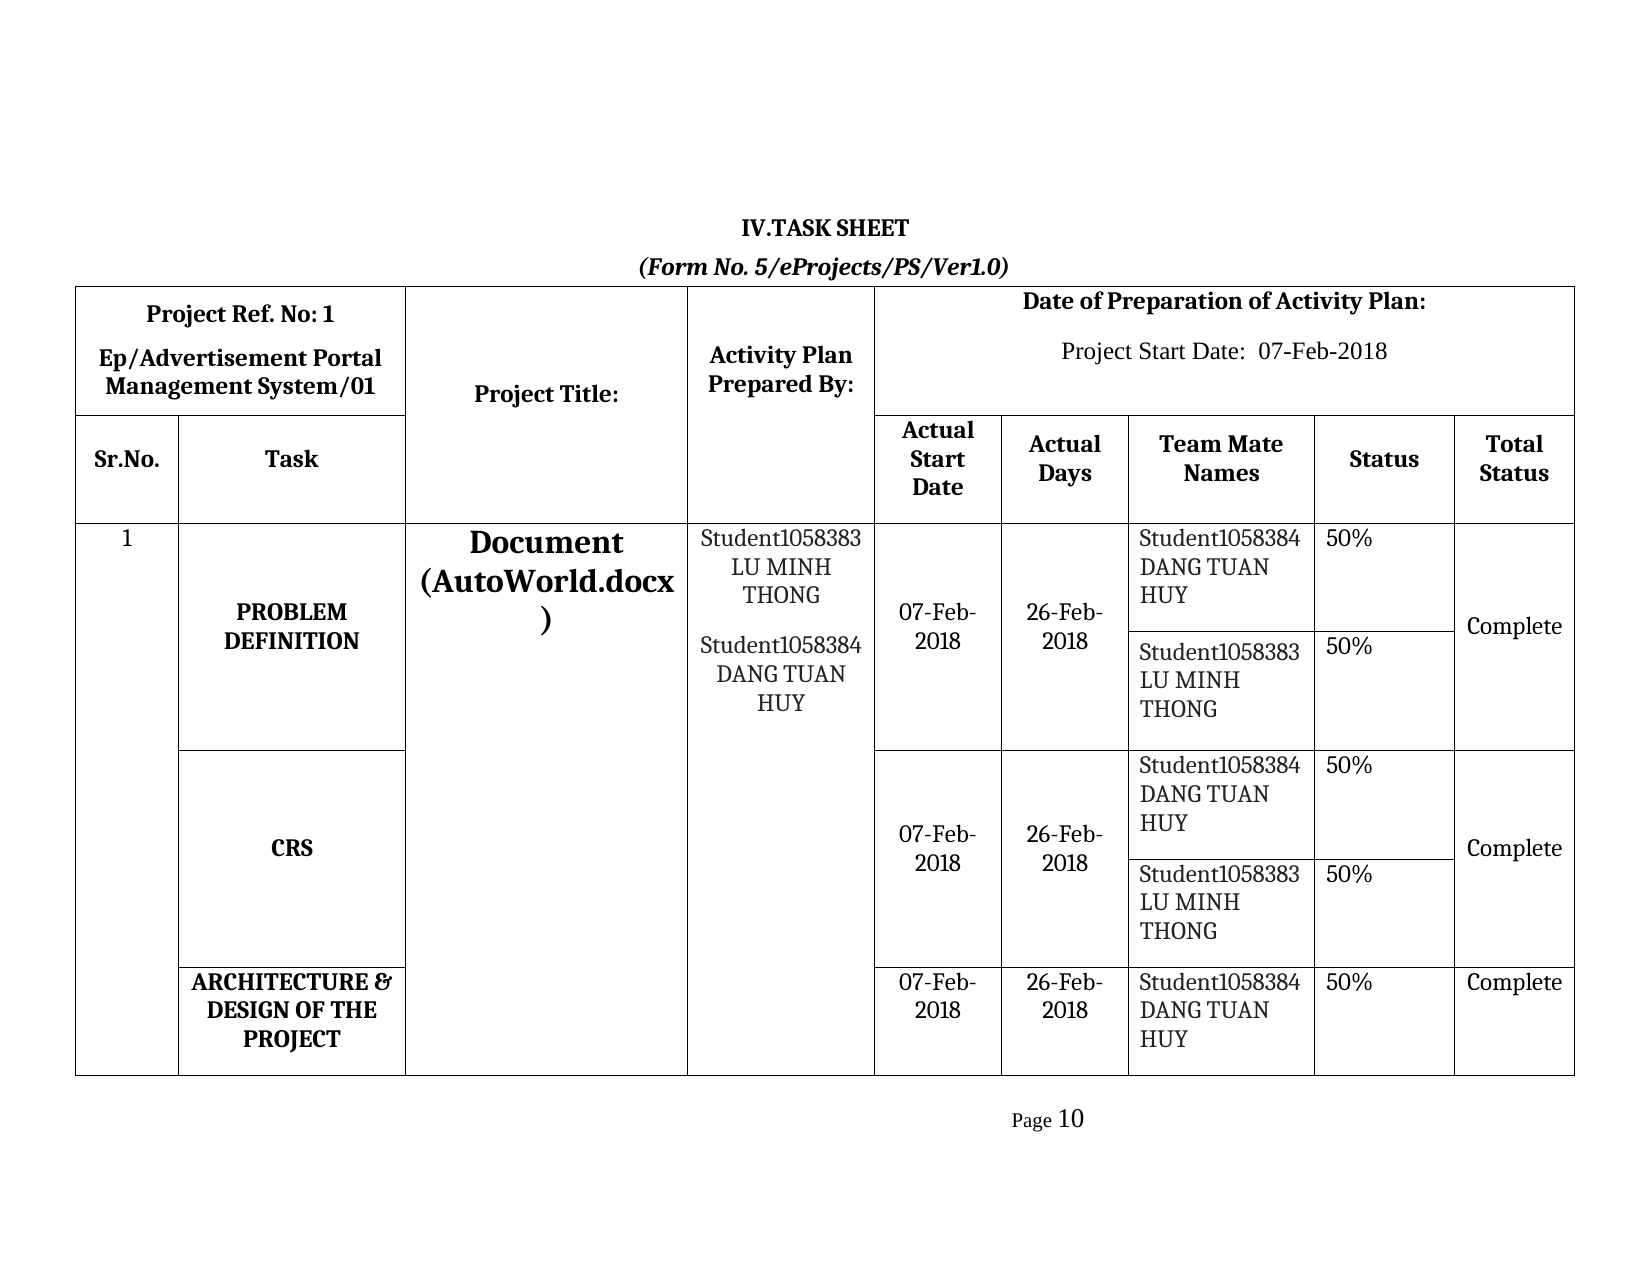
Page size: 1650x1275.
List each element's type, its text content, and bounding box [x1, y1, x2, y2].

table_cell Document (AutoWorld.docx) [406, 524, 687, 1075]
table_cell 50% [1315, 751, 1454, 858]
table_cell Student1058383 LU MINH THONG [1129, 860, 1314, 967]
table_cell Complete [1455, 968, 1574, 1075]
table_cell Team Mate Names [1129, 416, 1314, 523]
table_cell ARCHITECTURE & DESIGN OF THE PROJECT [179, 968, 405, 1075]
table_cell 07-Feb-2018 [875, 968, 1001, 1075]
table_cell Status [1315, 416, 1454, 523]
table_cell Complete [1455, 524, 1574, 750]
table_header Date of Preparation of Activity Plan: Project Start Date: 07-Feb-2018 [875, 287, 1574, 415]
table_cell 26-Feb-2018 [1002, 524, 1128, 750]
table_cell 50% [1315, 632, 1454, 750]
text (Form No. 5/eProjects/PS/Ver1.0) [75, 253, 1575, 281]
table_cell Actual Start Date [875, 416, 1001, 523]
table_cell Sr.No. [76, 416, 178, 523]
table_cell 26-Feb-2018 [1002, 968, 1128, 1075]
table_cell CRS [179, 751, 405, 967]
table_cell 07-Feb-2018 [875, 751, 1001, 967]
table_cell PROBLEM DEFINITION [179, 524, 405, 750]
table_cell 50% [1315, 860, 1454, 967]
table_cell 50% [1315, 524, 1454, 631]
table_cell Complete [1455, 751, 1574, 967]
table_cell Actual Days [1002, 416, 1128, 523]
table_header Activity Plan Prepared By: [688, 287, 874, 523]
table_cell Task [179, 416, 405, 523]
table_cell Student1058383 LU MINH THONG [1129, 632, 1314, 750]
table_cell 1 [76, 524, 178, 1075]
table_cell Student1058384 DANG TUAN HUY [1129, 968, 1314, 1075]
text IV.TASK SHEET [75, 213, 1575, 242]
table_cell 07-Feb-2018 [875, 524, 1001, 750]
table_header Project Ref. No: 1 Ep/Advertisement Portal Management System/01 [76, 287, 405, 415]
table_cell Student1058384 DANG TUAN HUY [1129, 751, 1314, 858]
table_cell 26-Feb-2018 [1002, 751, 1128, 967]
table_cell Student1058384 DANG TUAN HUY [1129, 524, 1314, 631]
table_cell 50% [1315, 968, 1454, 1075]
table_cell Total Status [1455, 416, 1574, 523]
table_cell Student1058383 LU MINH THONG Student1058384 DANG TUAN HUY [688, 524, 874, 1075]
table_header Project Title: [406, 287, 687, 523]
